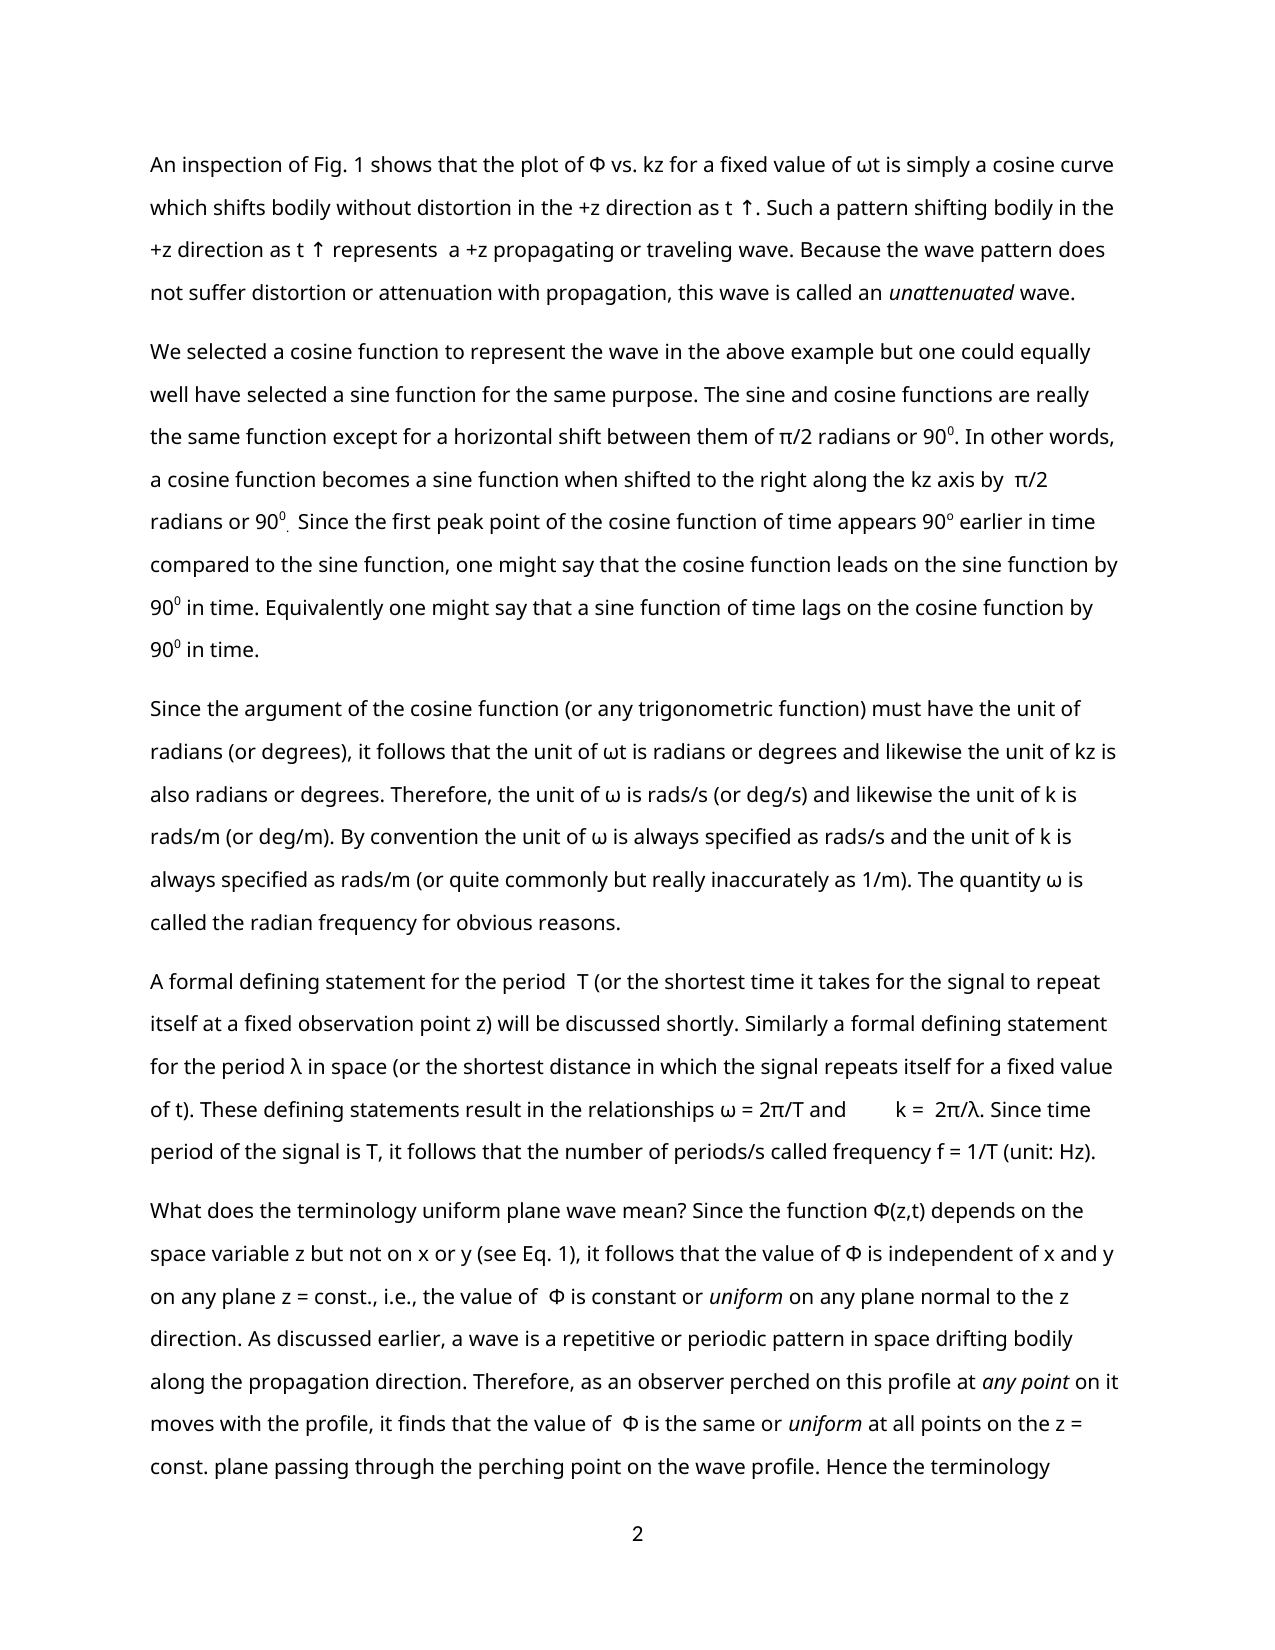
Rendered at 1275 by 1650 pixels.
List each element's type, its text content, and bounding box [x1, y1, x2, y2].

text A formal defining statement for the period T (or the shortest time it takes for the signal to repeat itself at a fixed observation point z) will be discussed shortly. Similarly a formal defining statement for the period λ in space (or the shortest distance in which the signal repeats itself for a fixed value of t). These defining statements result in the relationships ω = 2π/T and k = 2π/λ. Since time period of the signal is T, it follows that the number of periods/s called frequency f = 1/T (unit: Hz). [150, 967, 1125, 1166]
text Since the argument of the cosine function (or any trigonometric function) must have the unit of radians (or degrees), it follows that the unit of ωt is radians or degrees and likewise the unit of kz is also radians or degrees. Therefore, the unit of ω is rads/s (or deg/s) and likewise the unit of k is rads/m (or deg/m). By convention the unit of ω is always specified as rads/s and the unit of k is always specified as rads/m (or quite commonly but really inaccurately as 1/m). The quantity ω is called the radian frequency for obvious reasons. [150, 694, 1125, 936]
text We selected a cosine function to represent the wave in the above example but one could equally well have selected a sine function for the same purpose. The sine and cosine functions are really the same function except for a horizontal shift between them of π/2 radians or 900. In other words, a cosine function becomes a sine function when shifted to the right along the kz axis by π/2 radians or 900. Since the first peak point of the cosine function of time appears 90o earlier in time compared to the sine function, one might say that the cosine function leads on the sine function by 900 in time. Equivalently one might say that a sine function of time lags on the cosine function by 900 in time. [150, 337, 1125, 664]
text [150, 1197, 1125, 1481]
text An inspection of Fig. 1 shows that the plot of Ф vs. kz for a fixed value of ωt is simply a cosine curve which shifts bodily without distortion in the +z direction as t ↑. Such a pattern shifting bodily in the +z direction as t ↑ represents a +z propagating or traveling wave. Because the wave pattern does not suffer distortion or attenuation with propagation, this wave is called an unattenuated wave. [150, 150, 1125, 306]
